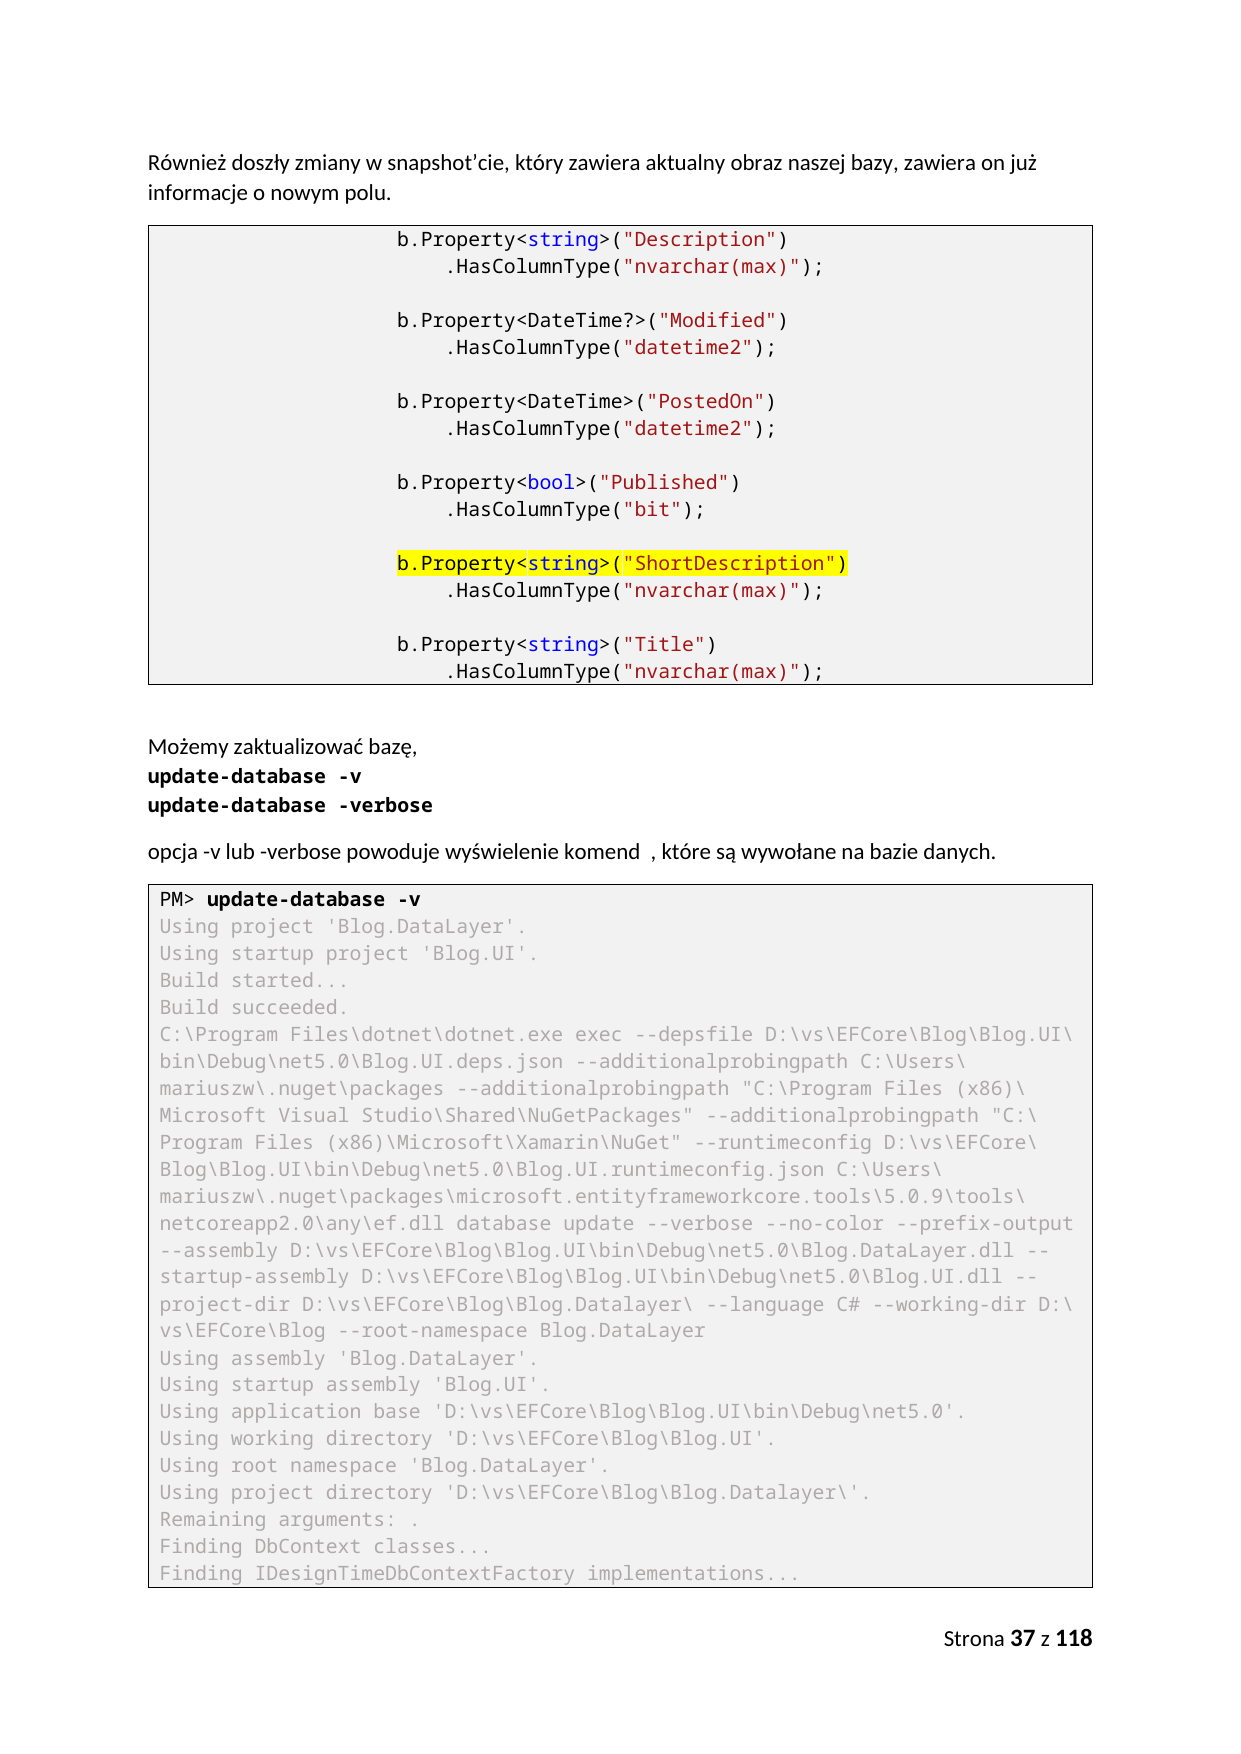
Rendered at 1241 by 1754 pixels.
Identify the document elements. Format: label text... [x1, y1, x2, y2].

table_header b.Property<string>("Description") .HasColumnType("nvarchar(max)"); b.Property<DateTime?>("Modified") .HasColumnType("datetime2"); b.Property<DateTime>("PostedOn") .HasColumnType("datetime2"); b.Property<bool>("Published") .HasColumnType("bit"); b.Property<string>("ShortDescription") .HasColumnType("nvarchar(max)"); b.Property<string>("Title") .HasColumnType("nvarchar(max)"); [149, 226, 1092, 684]
text opcja -v lub -verbose powoduje wyświelenie komend , które są wywołane na bazie danych. [148, 837, 1093, 865]
text Możemy zaktualizować bazę, update-database -v update-database -verbose [148, 732, 1093, 818]
text Również doszły zmiany w snapshot’cie, który zawiera aktualny obraz naszej bazy, zawiera on już informacje o nowym polu. [148, 148, 1093, 206]
